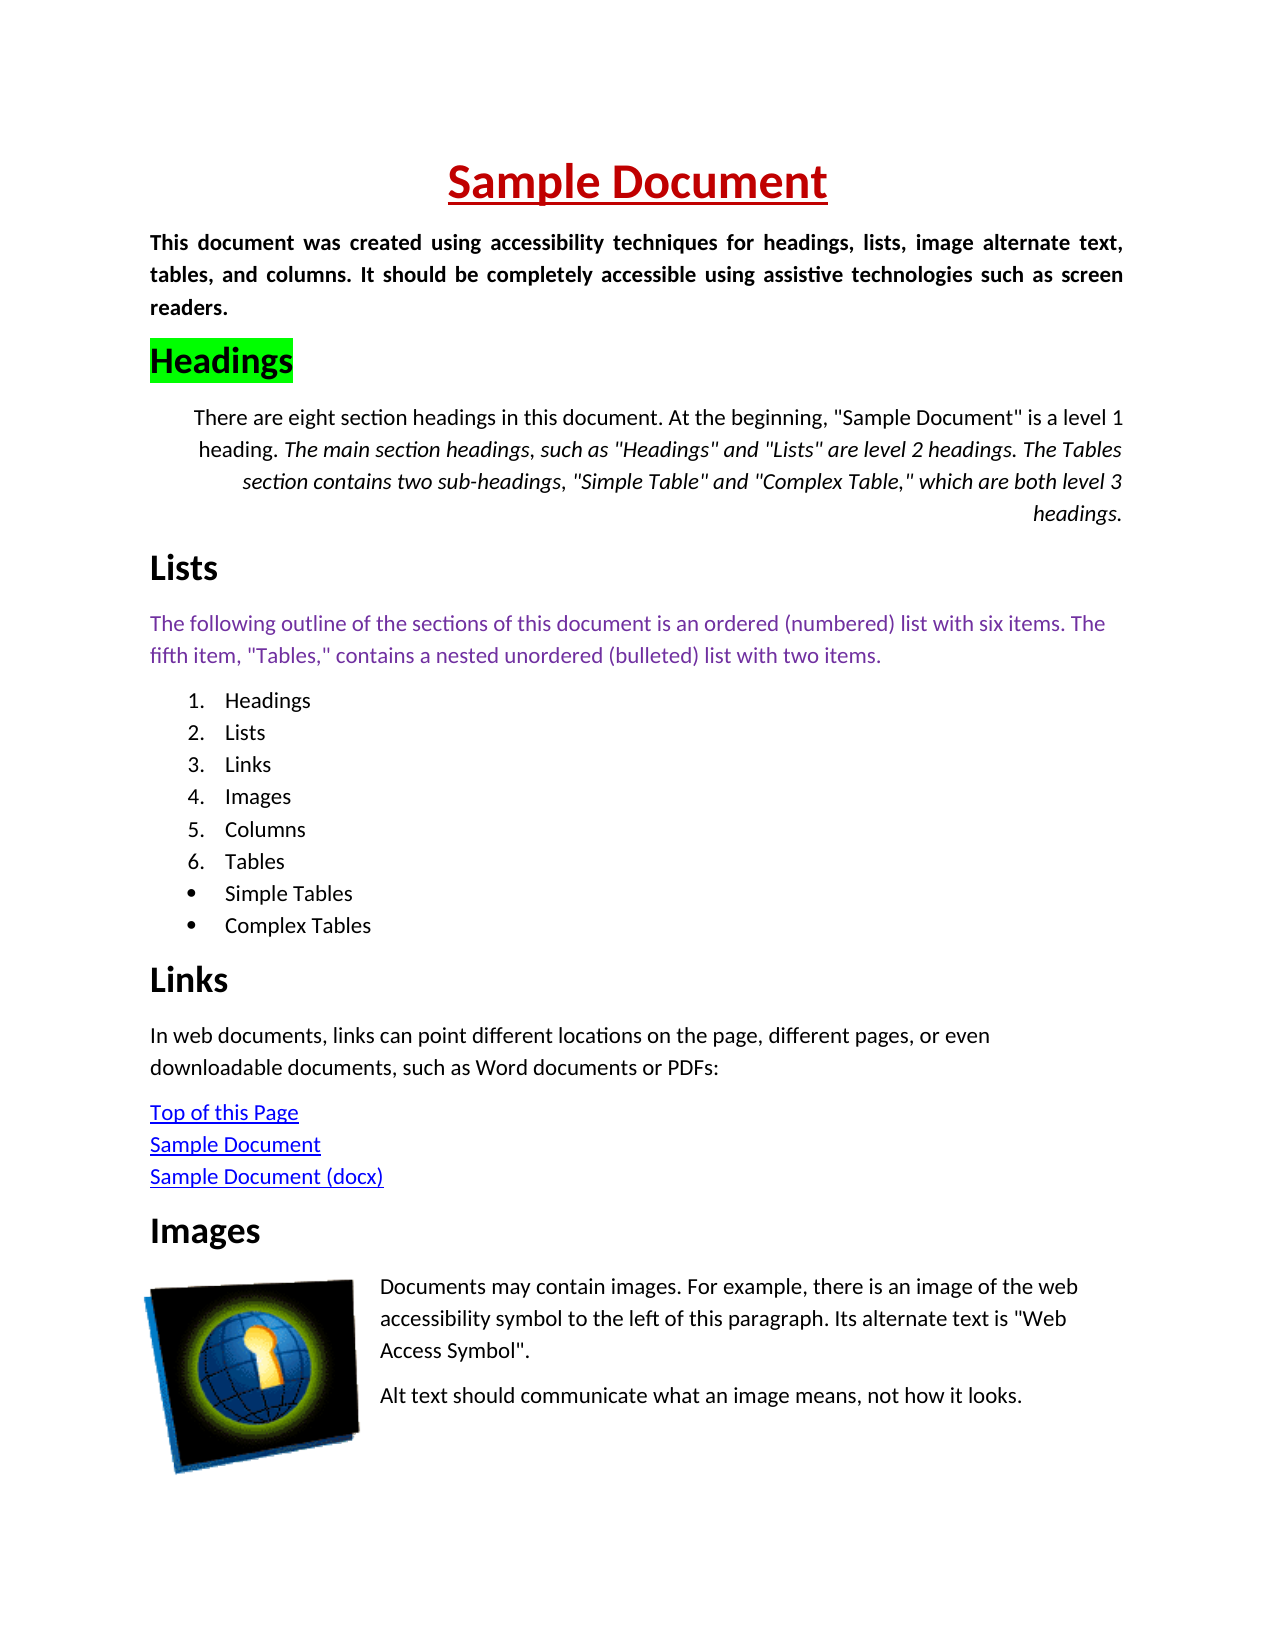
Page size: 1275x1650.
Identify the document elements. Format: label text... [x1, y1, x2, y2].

text Headings [150, 337, 1125, 383]
list Simple Tables [187, 879, 1125, 907]
text Top of this Page Sample Document Sample Document (docx) [150, 1098, 1125, 1190]
list Complex Tables [187, 911, 1125, 939]
picture [141, 1275, 362, 1480]
text Documents may contain images. For example, there is an image of the web accessibility symbol to the left of this paragraph. Its alternate text is "Web Access Symbol". [150, 1272, 1125, 1365]
text This document was created using accessibility techniques for headings, lists, image alternate text, tables, and columns. It should be completely accessible using assistive technologies such as screen readers. [150, 228, 1125, 321]
text There are eight section headings in this document. At the beginning, "Sample Document" is a level 1 heading. The main section headings, such as "Headings" and "Lists" are level 2 headings. The Tables section contains two sub-headings, "Simple Table" and "Complex Table," which are both level 3 headings. [150, 403, 1125, 527]
list Links [187, 750, 1125, 778]
text In web documents, links can point different locations on the page, different pages, or even downloadable documents, such as Word documents or PDFs: [150, 1021, 1125, 1081]
list Lists [187, 718, 1125, 746]
text Images [150, 1207, 1125, 1253]
list Images [187, 782, 1125, 811]
text Links [150, 956, 1125, 1002]
text Lists [150, 544, 1125, 590]
text Alt text should communicate what an image means, not how it looks. [362, 1381, 1125, 1409]
list Columns [187, 815, 1125, 843]
list Headings [187, 686, 1125, 714]
text The following outline of the sections of this document is an ordered (numbered) list with six items. The fifth item, "Tables," contains a nested unordered (bulleted) list with two items. [150, 609, 1125, 669]
list Tables [187, 847, 1125, 875]
subtitle Sample Document [150, 150, 1125, 211]
